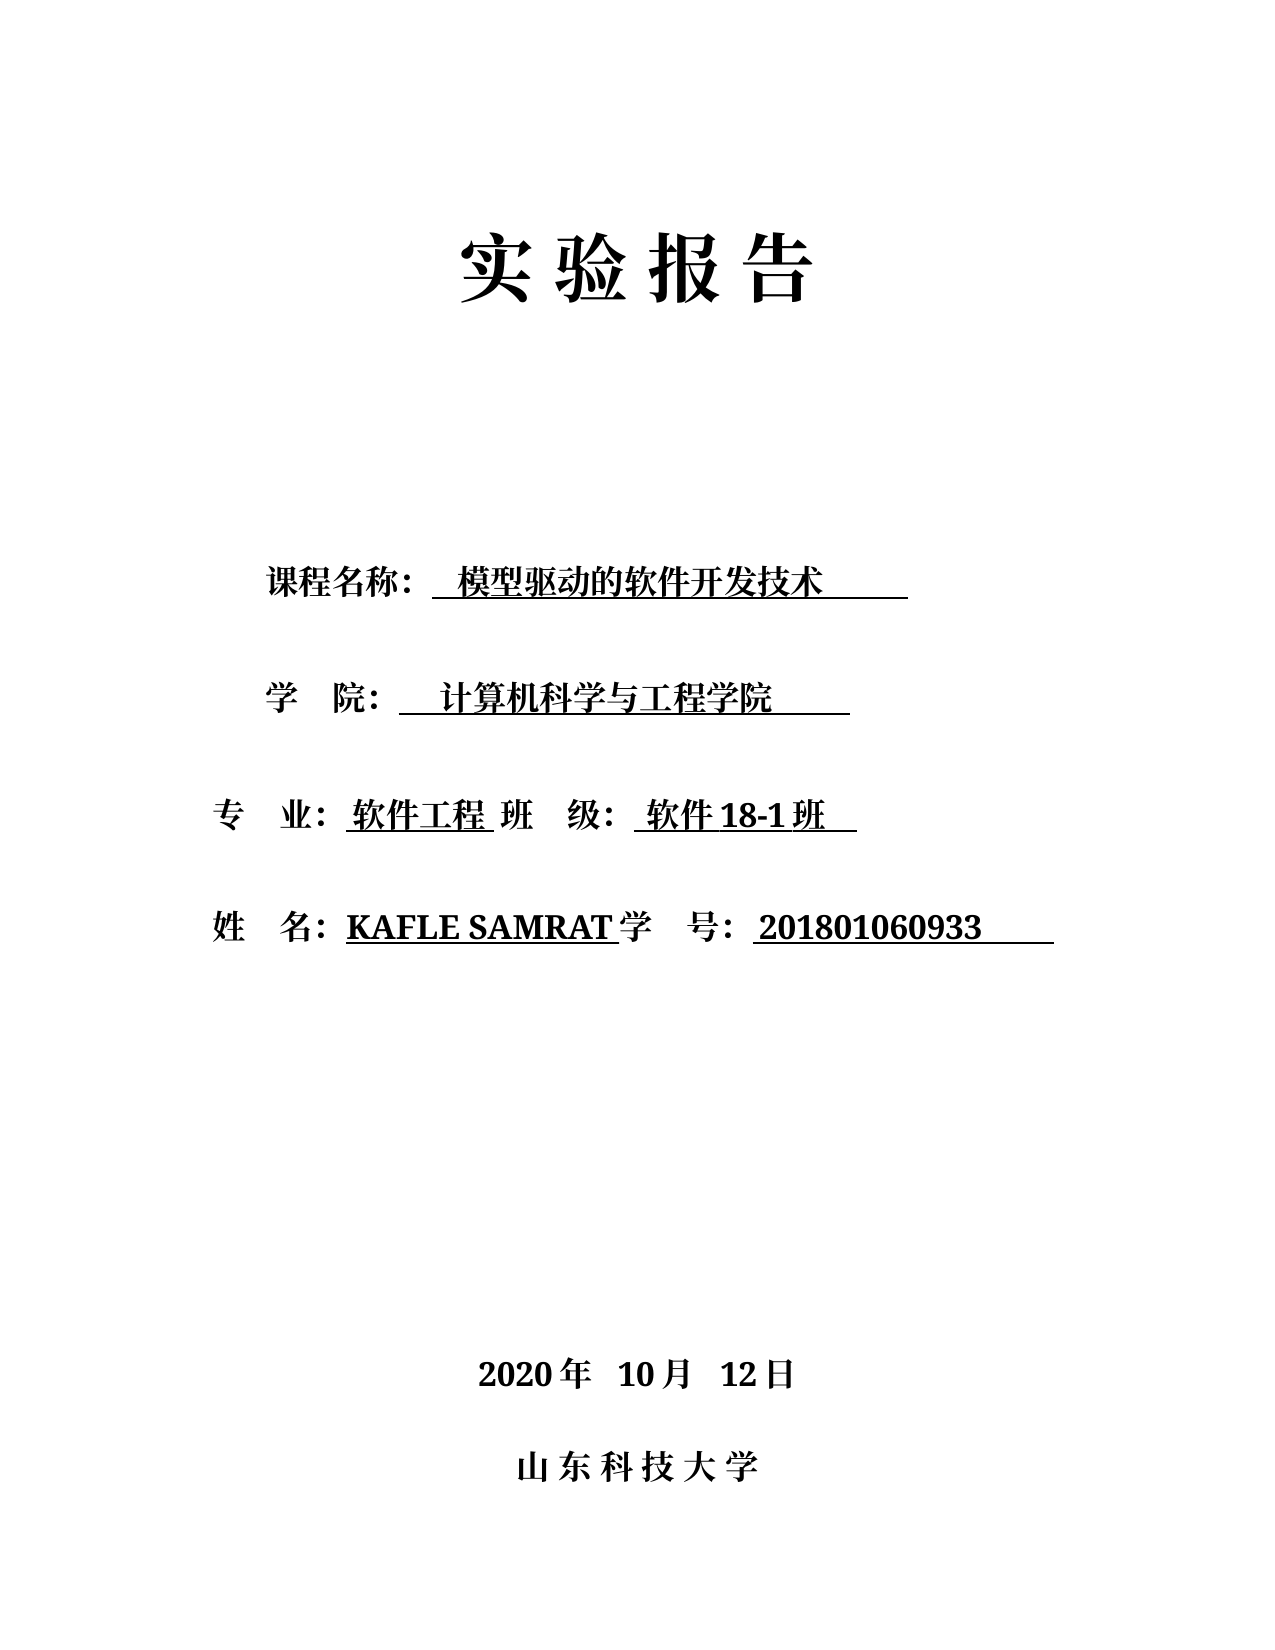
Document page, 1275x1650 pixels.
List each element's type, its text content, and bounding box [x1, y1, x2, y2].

text 学 院： 计算机科学与工程学院 [150, 672, 1125, 720]
text 实 验 报 告 [150, 209, 1125, 317]
text 山 东 科 技 大 学 [150, 1441, 1125, 1489]
text 2020年 10月 12日 [150, 1348, 1125, 1396]
text 姓 名：KAFLE SAMRAT学 号： 201801060933 [150, 901, 1125, 949]
text 课程名称： 模型驱动的软件开发技术 [150, 556, 1125, 604]
text 专 业： 软件工程 班 级： 软件18-1班 [150, 789, 1125, 837]
